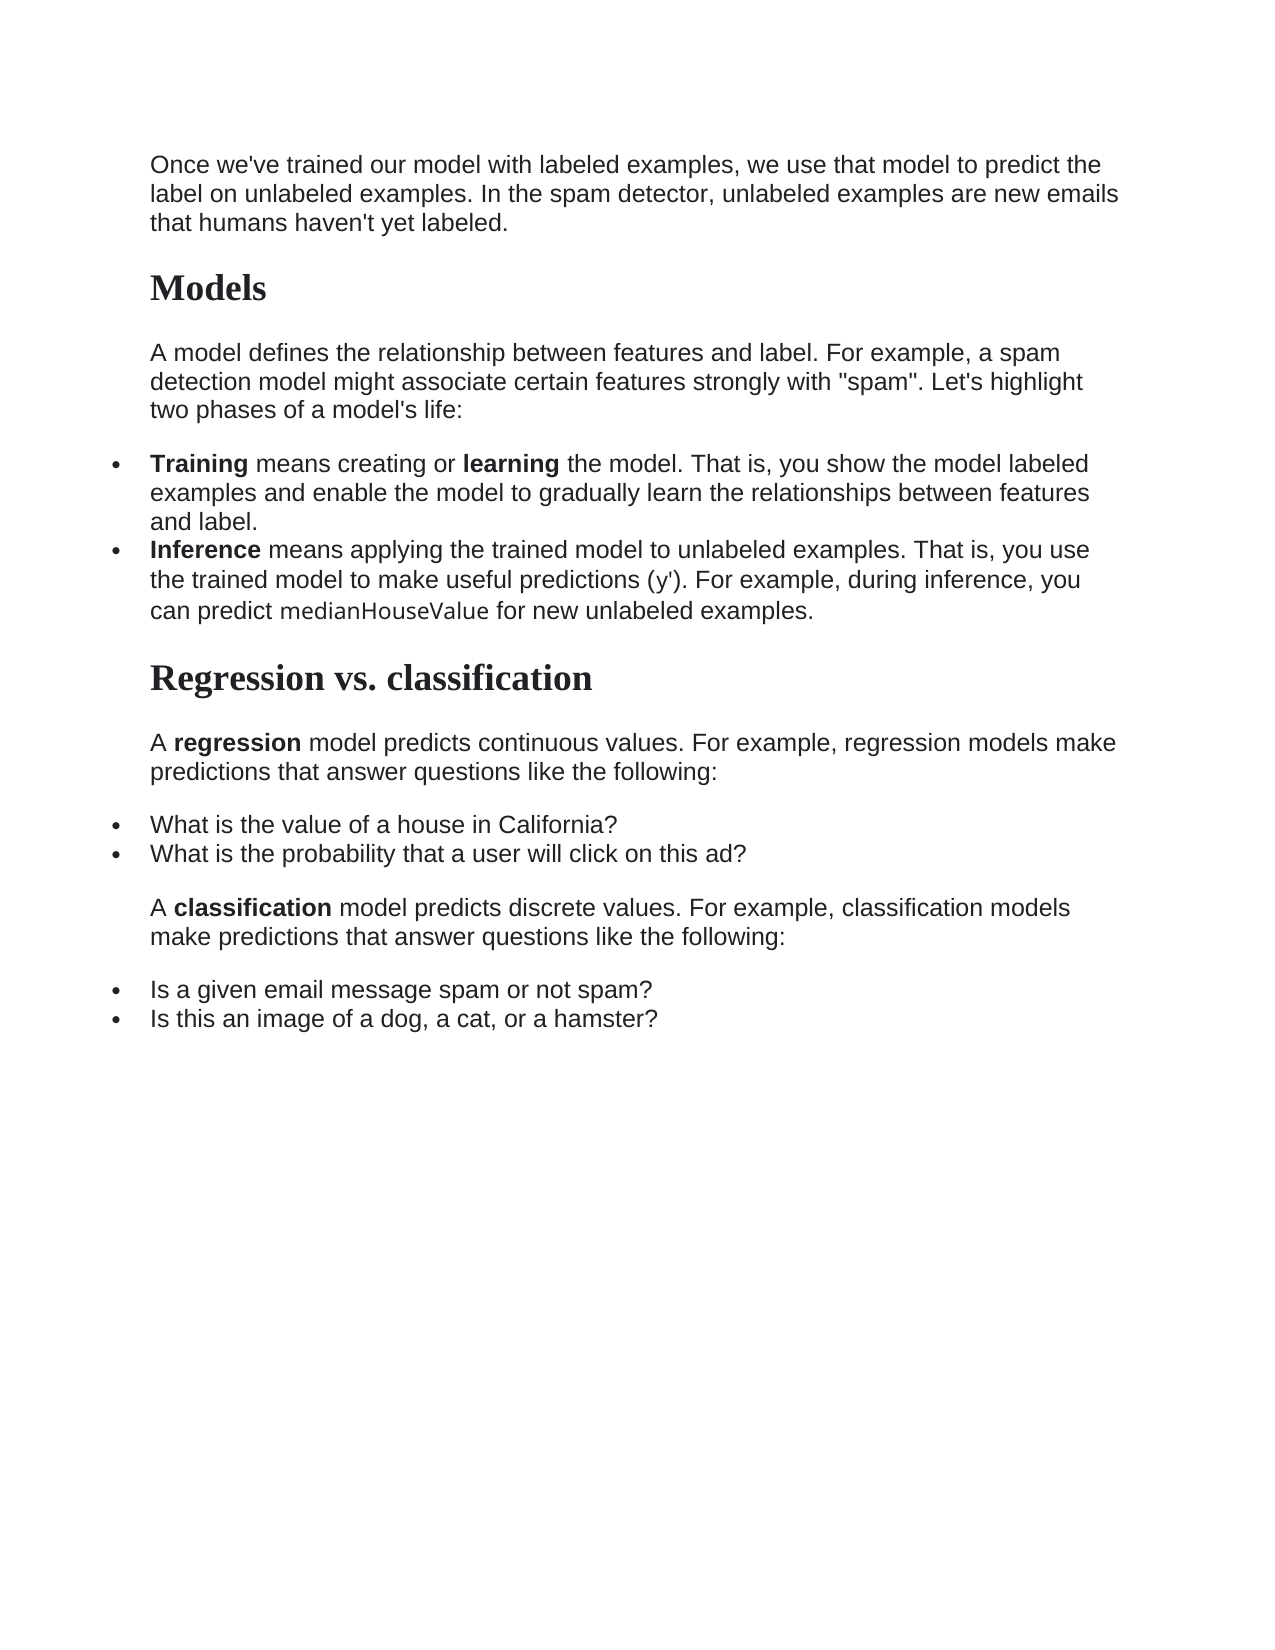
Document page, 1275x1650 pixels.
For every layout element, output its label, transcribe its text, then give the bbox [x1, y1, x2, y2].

text A regression model predicts continuous values. For example, regression models make predictions that answer questions like the following: [150, 728, 1125, 785]
list Is a given email message spam or not spam? [112, 975, 1125, 1004]
list Inference means applying the trained model to unlabeled examples. That is, you use the trained model to make useful predictions (y'). For example, during inference, you can predict medianHouseValue for new unlabeled examples. [112, 535, 1125, 626]
text A classification model predicts discrete values. For example, classification models make predictions that answer questions like the following: [150, 893, 1125, 950]
list What is the probability that a user will click on this ad? [112, 839, 1125, 868]
text A model defines the relationship between features and label. For example, a spam detection model might associate certain features strongly with "spam". Let's highlight two phases of a model's life: [150, 338, 1125, 424]
text Regression vs. classification [150, 656, 1187, 699]
list What is the value of a house in California? [112, 810, 1125, 839]
list Training means creating or learning the model. That is, you show the model labeled examples and enable the model to gradually learn the relationships between features and label. [112, 449, 1125, 535]
list Is this an image of a dog, a cat, or a hamster? [112, 1004, 1125, 1033]
text Once we've trained our model with labeled examples, we use that model to predict the label on unlabeled examples. In the spam detector, unlabeled examples are new emails that humans haven't yet labeled. [150, 150, 1125, 236]
text Models [150, 265, 1187, 308]
